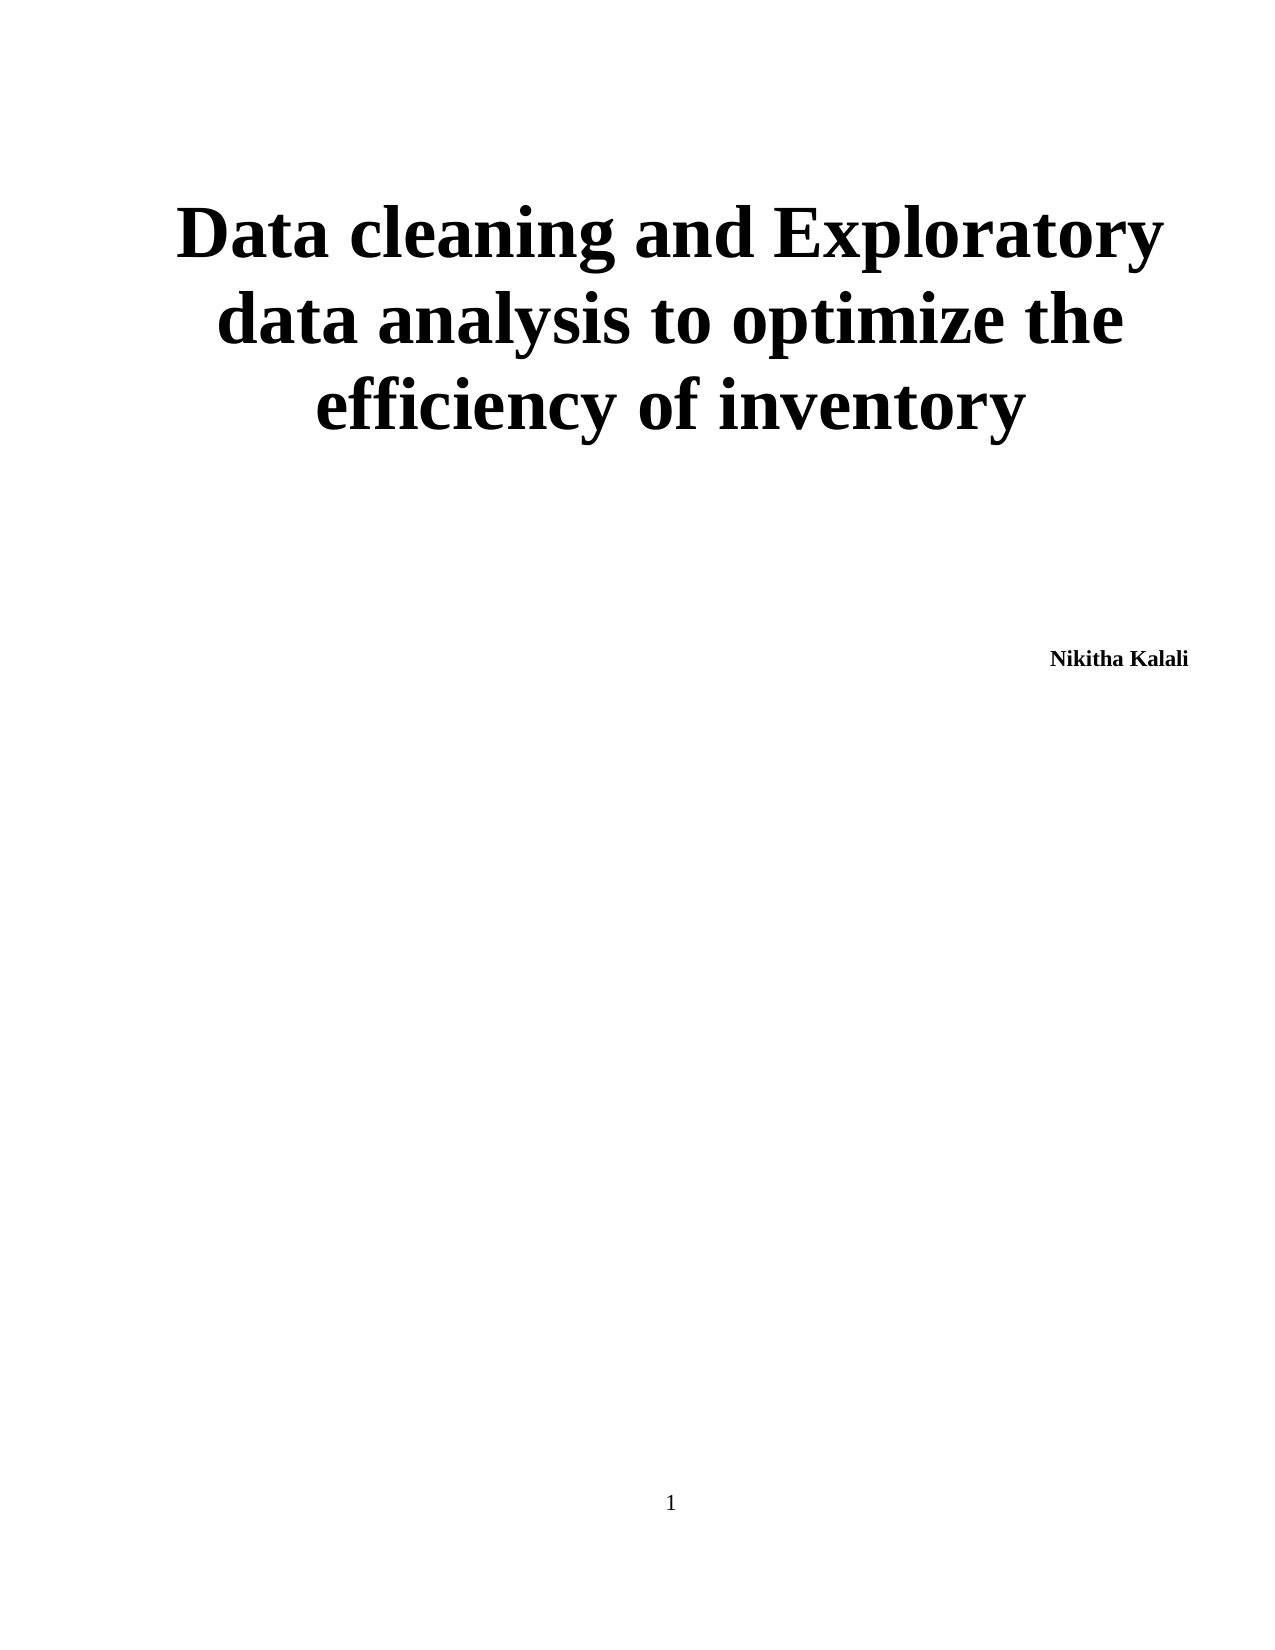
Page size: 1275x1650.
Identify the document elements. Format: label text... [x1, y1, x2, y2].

text Nikitha Kalali [1050, 645, 1210, 672]
text Data cleaning and Exploratory data analysis to optimize the efficiency of inventory [131, 187, 1210, 446]
